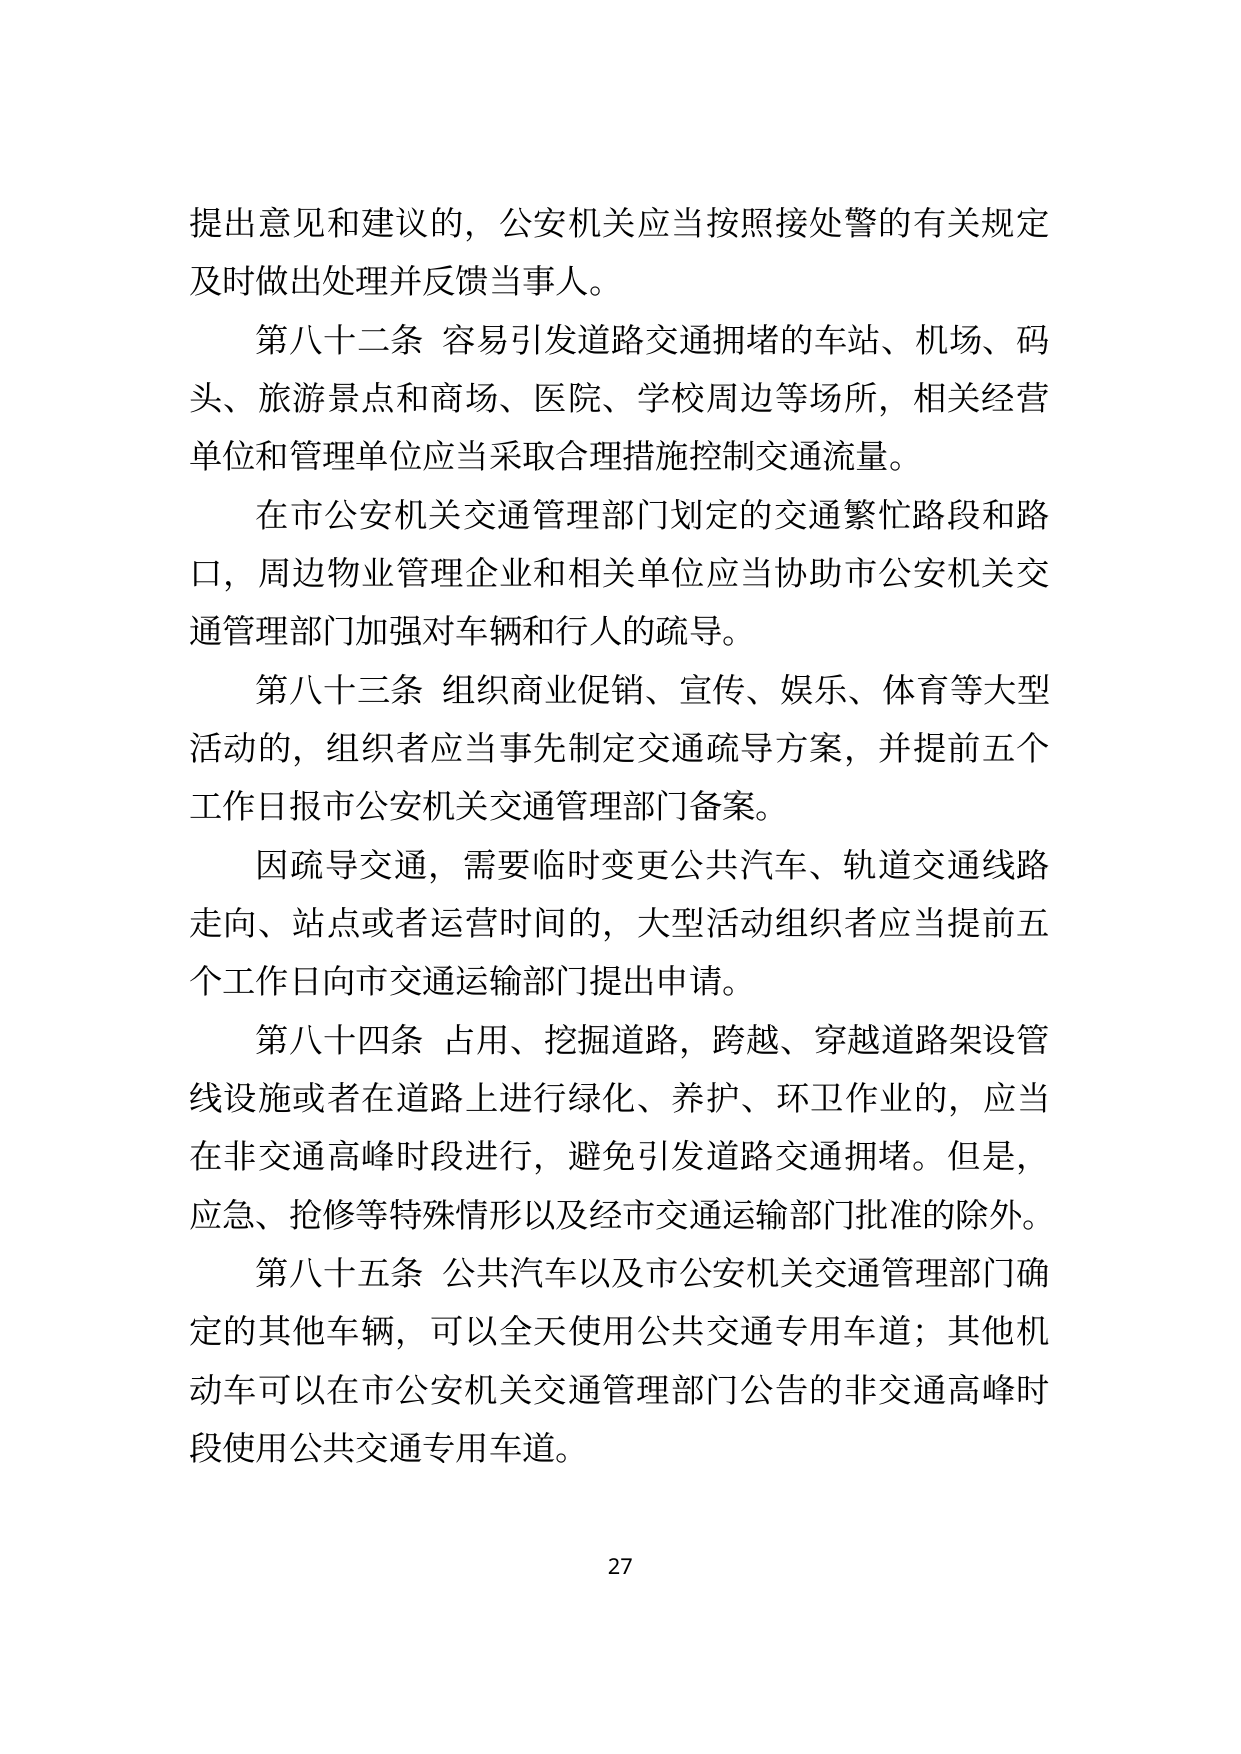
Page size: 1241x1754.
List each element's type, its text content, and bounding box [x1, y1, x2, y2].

text 第八十四条 占用、挖掘道路，跨越、穿越道路架设管线设施或者在道路上进行绿化、养护、环卫作业的，应当在非交通高峰时段进行，避免引发道路交通拥堵。但是，应急、抢修等特殊情形以及经市交通运输部门批准的除外。 [189, 1006, 1051, 1239]
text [189, 189, 1051, 306]
text 第八十二条 容易引发道路交通拥堵的车站、机场、码头、旅游景点和商场、医院、学校周边等场所，相关经营单位和管理单位应当采取合理措施控制交通流量。 [189, 306, 1051, 481]
text 第八十三条 组织商业促销、宣传、娱乐、体育等大型活动的，组织者应当事先制定交通疏导方案，并提前五个工作日报市公安机关交通管理部门备案。 [189, 656, 1051, 831]
text 在市公安机关交通管理部门划定的交通繁忙路段和路口，周边物业管理企业和相关单位应当协助市公安机关交通管理部门加强对车辆和行人的疏导。 [189, 481, 1051, 656]
text 第八十五条 公共汽车以及市公安机关交通管理部门确定的其他车辆，可以全天使用公共交通专用车道；其他机动车可以在市公安机关交通管理部门公告的非交通高峰时段使用公共交通专用车道。 [189, 1239, 1051, 1472]
text 因疏导交通，需要临时变更公共汽车、轨道交通线路走向、站点或者运营时间的，大型活动组织者应当提前五个工作日向市交通运输部门提出申请。 [189, 831, 1051, 1006]
